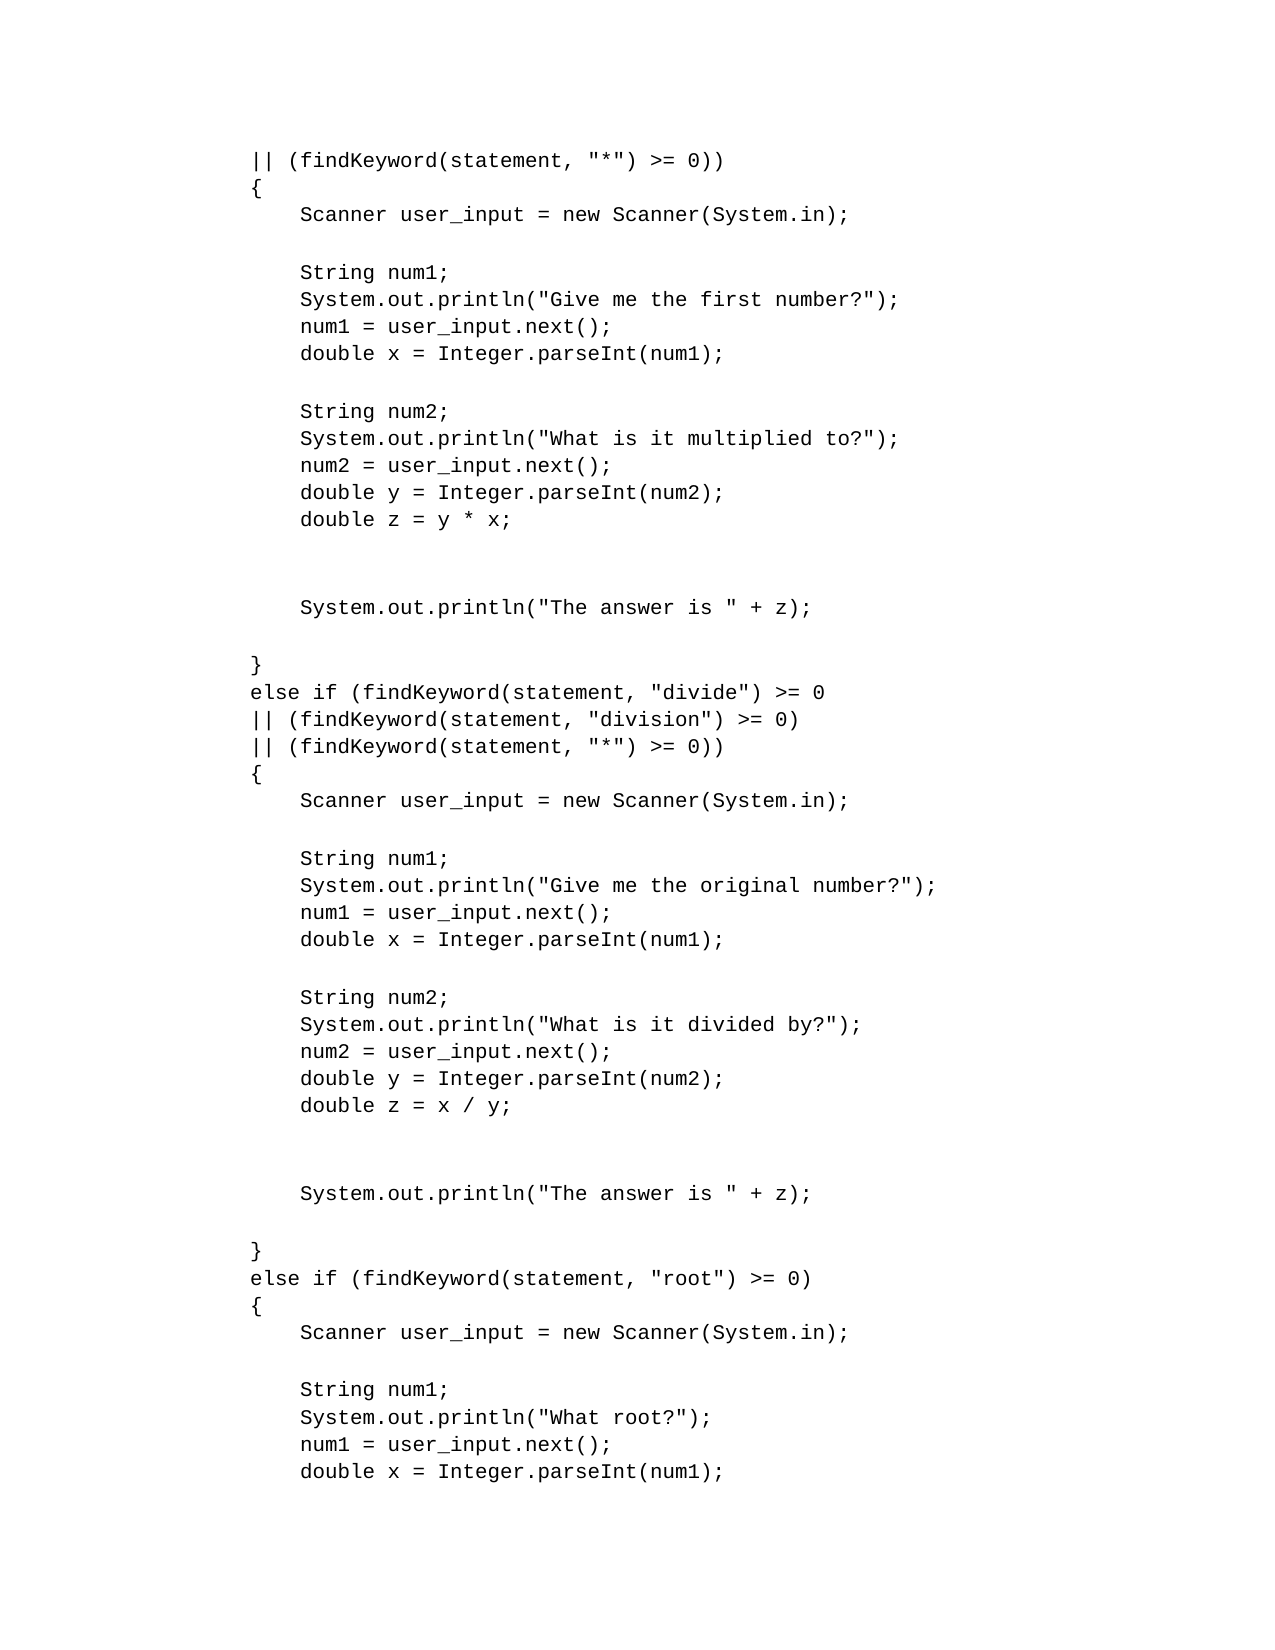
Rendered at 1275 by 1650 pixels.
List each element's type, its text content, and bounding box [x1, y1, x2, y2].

text System.out.println("What is it divided by?"); [150, 1014, 1125, 1038]
text double z = y * x; [150, 509, 1125, 533]
text System.out.println("Give me the original number?"); [150, 875, 1125, 899]
text Scanner user_input = new Scanner(System.in); [150, 1322, 1125, 1346]
text { [150, 1295, 1125, 1318]
text double z = x / y; [150, 1096, 1125, 1119]
text } [150, 1241, 1125, 1264]
text String num2; [150, 987, 1125, 1010]
text System.out.println("Give me the first number?"); [150, 289, 1125, 313]
text else if (findKeyword(statement, "divide") >= 0 [150, 682, 1125, 705]
text Scanner user_input = new Scanner(System.in); [150, 204, 1125, 228]
text } [150, 654, 1125, 678]
text String num1; [150, 848, 1125, 871]
text System.out.println("What is it multiplied to?"); [150, 428, 1125, 452]
text else if (findKeyword(statement, "root") >= 0) [150, 1268, 1125, 1291]
text System.out.println("What root?"); [150, 1407, 1125, 1430]
text double x = Integer.parseInt(num1); [150, 929, 1125, 953]
text double y = Integer.parseInt(num2); [150, 482, 1125, 506]
text String num1; [150, 1379, 1125, 1403]
text || (findKeyword(statement, "*") >= 0)) [150, 736, 1125, 760]
text num2 = user_input.next(); [150, 455, 1125, 479]
text String num1; [150, 262, 1125, 285]
text { [150, 763, 1125, 787]
text double x = Integer.parseInt(num1); [150, 1461, 1125, 1485]
text num1 = user_input.next(); [150, 902, 1125, 926]
text String num2; [150, 401, 1125, 424]
text num1 = user_input.next(); [150, 316, 1125, 340]
text || (findKeyword(statement, "division") >= 0) [150, 709, 1125, 732]
text double y = Integer.parseInt(num2); [150, 1068, 1125, 1092]
text || (findKeyword(statement, "*") >= 0)) [150, 150, 1125, 174]
text Scanner user_input = new Scanner(System.in); [150, 790, 1125, 814]
text System.out.println("The answer is " + z); [150, 597, 1125, 621]
text num2 = user_input.next(); [150, 1041, 1125, 1065]
text { [150, 177, 1125, 201]
text num1 = user_input.next(); [150, 1434, 1125, 1457]
text System.out.println("The answer is " + z); [150, 1183, 1125, 1207]
text double x = Integer.parseInt(num1); [150, 343, 1125, 367]
